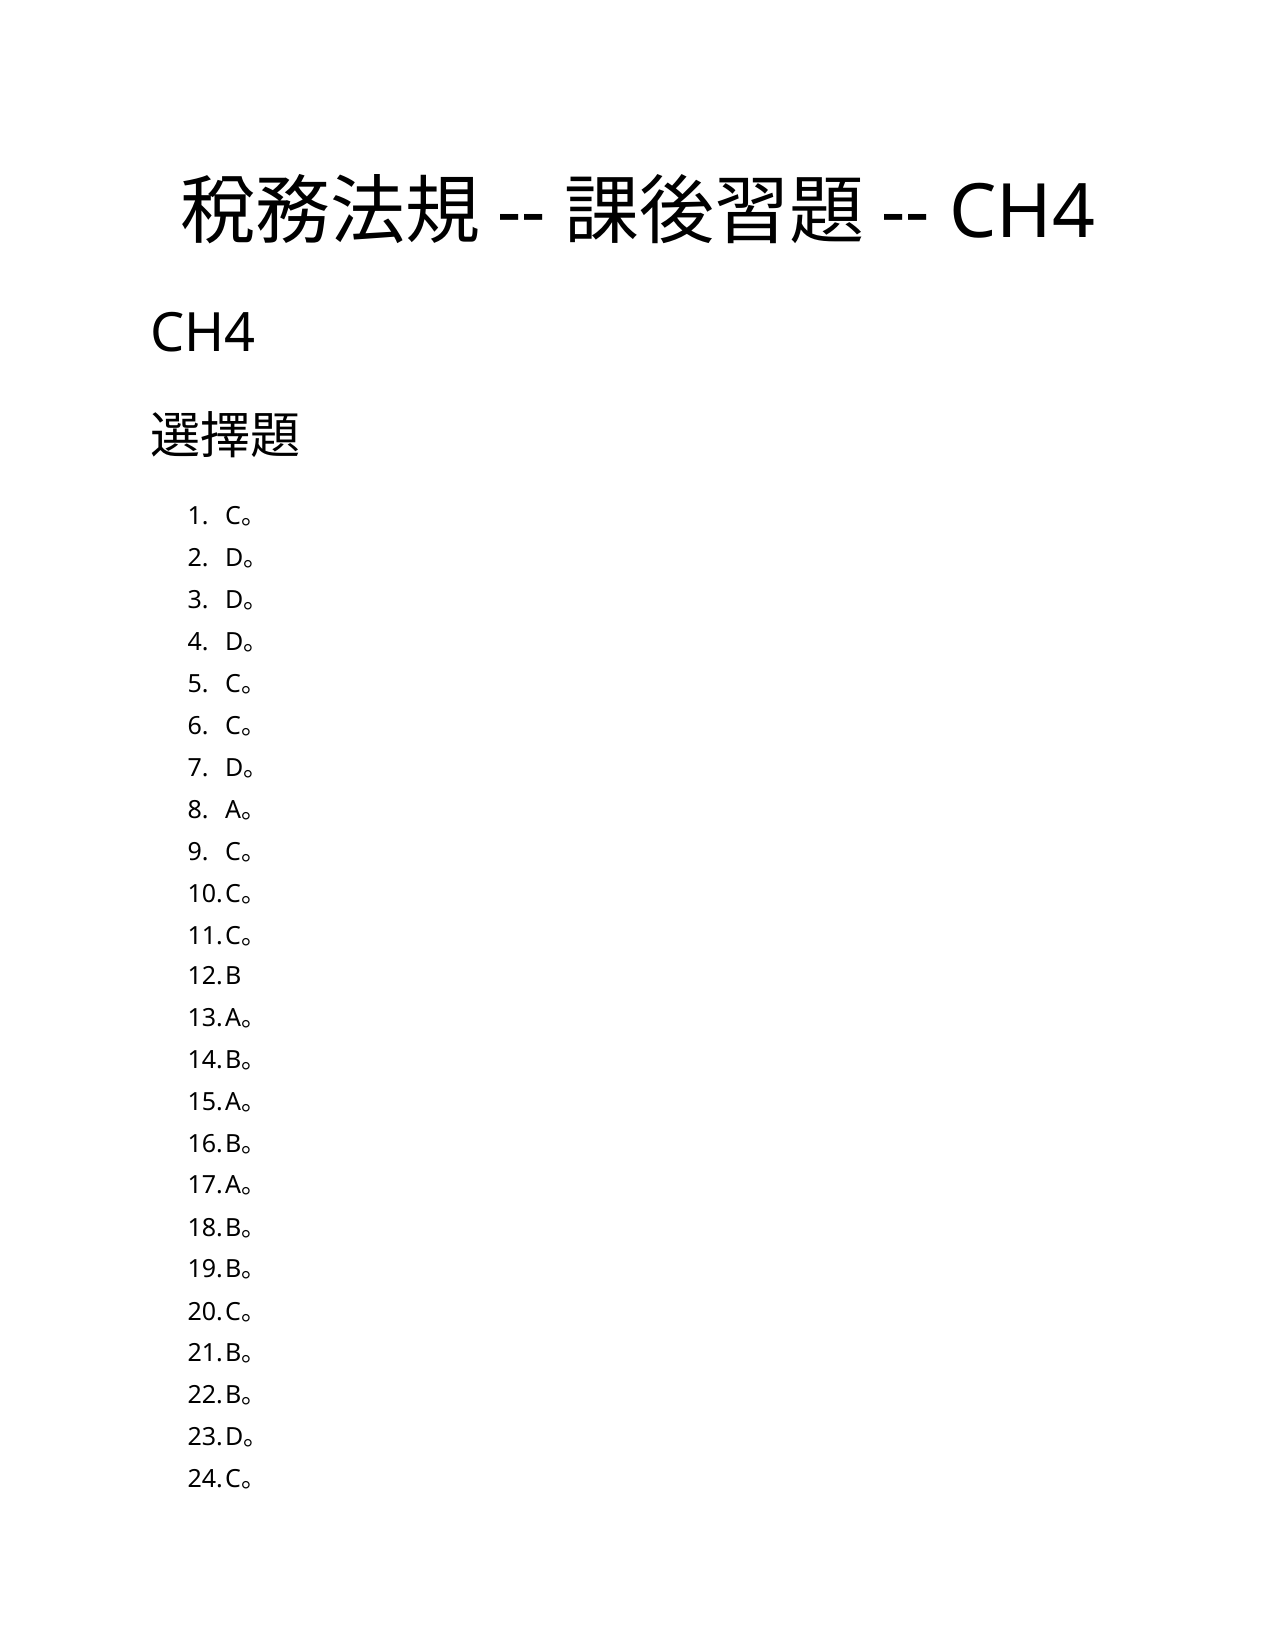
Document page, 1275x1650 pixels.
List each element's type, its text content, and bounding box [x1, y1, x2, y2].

list D。 [187, 1417, 1125, 1453]
list C。 [187, 832, 1125, 868]
list C。 [187, 874, 1125, 910]
text 稅務法規 -- 課後習題 -- CH4 [150, 150, 1125, 259]
list A。 [187, 997, 1125, 1033]
list B。 [187, 1039, 1125, 1075]
list A。 [187, 1165, 1125, 1201]
list C。 [187, 664, 1125, 700]
list B。 [187, 1123, 1125, 1159]
list C。 [187, 1291, 1125, 1327]
list D。 [187, 622, 1125, 658]
text CH4 [150, 293, 1125, 367]
text 選擇題 [150, 395, 1125, 468]
list C。 [187, 496, 1125, 532]
list B [187, 958, 1125, 992]
list C。 [187, 916, 1125, 952]
list A。 [187, 790, 1125, 826]
list B。 [187, 1207, 1125, 1243]
list D。 [187, 538, 1125, 574]
list C。 [187, 706, 1125, 742]
list D。 [187, 748, 1125, 784]
list C。 [187, 1459, 1125, 1495]
list B。 [187, 1375, 1125, 1411]
list A。 [187, 1081, 1125, 1117]
list B。 [187, 1249, 1125, 1285]
list D。 [187, 580, 1125, 616]
list B。 [187, 1333, 1125, 1369]
